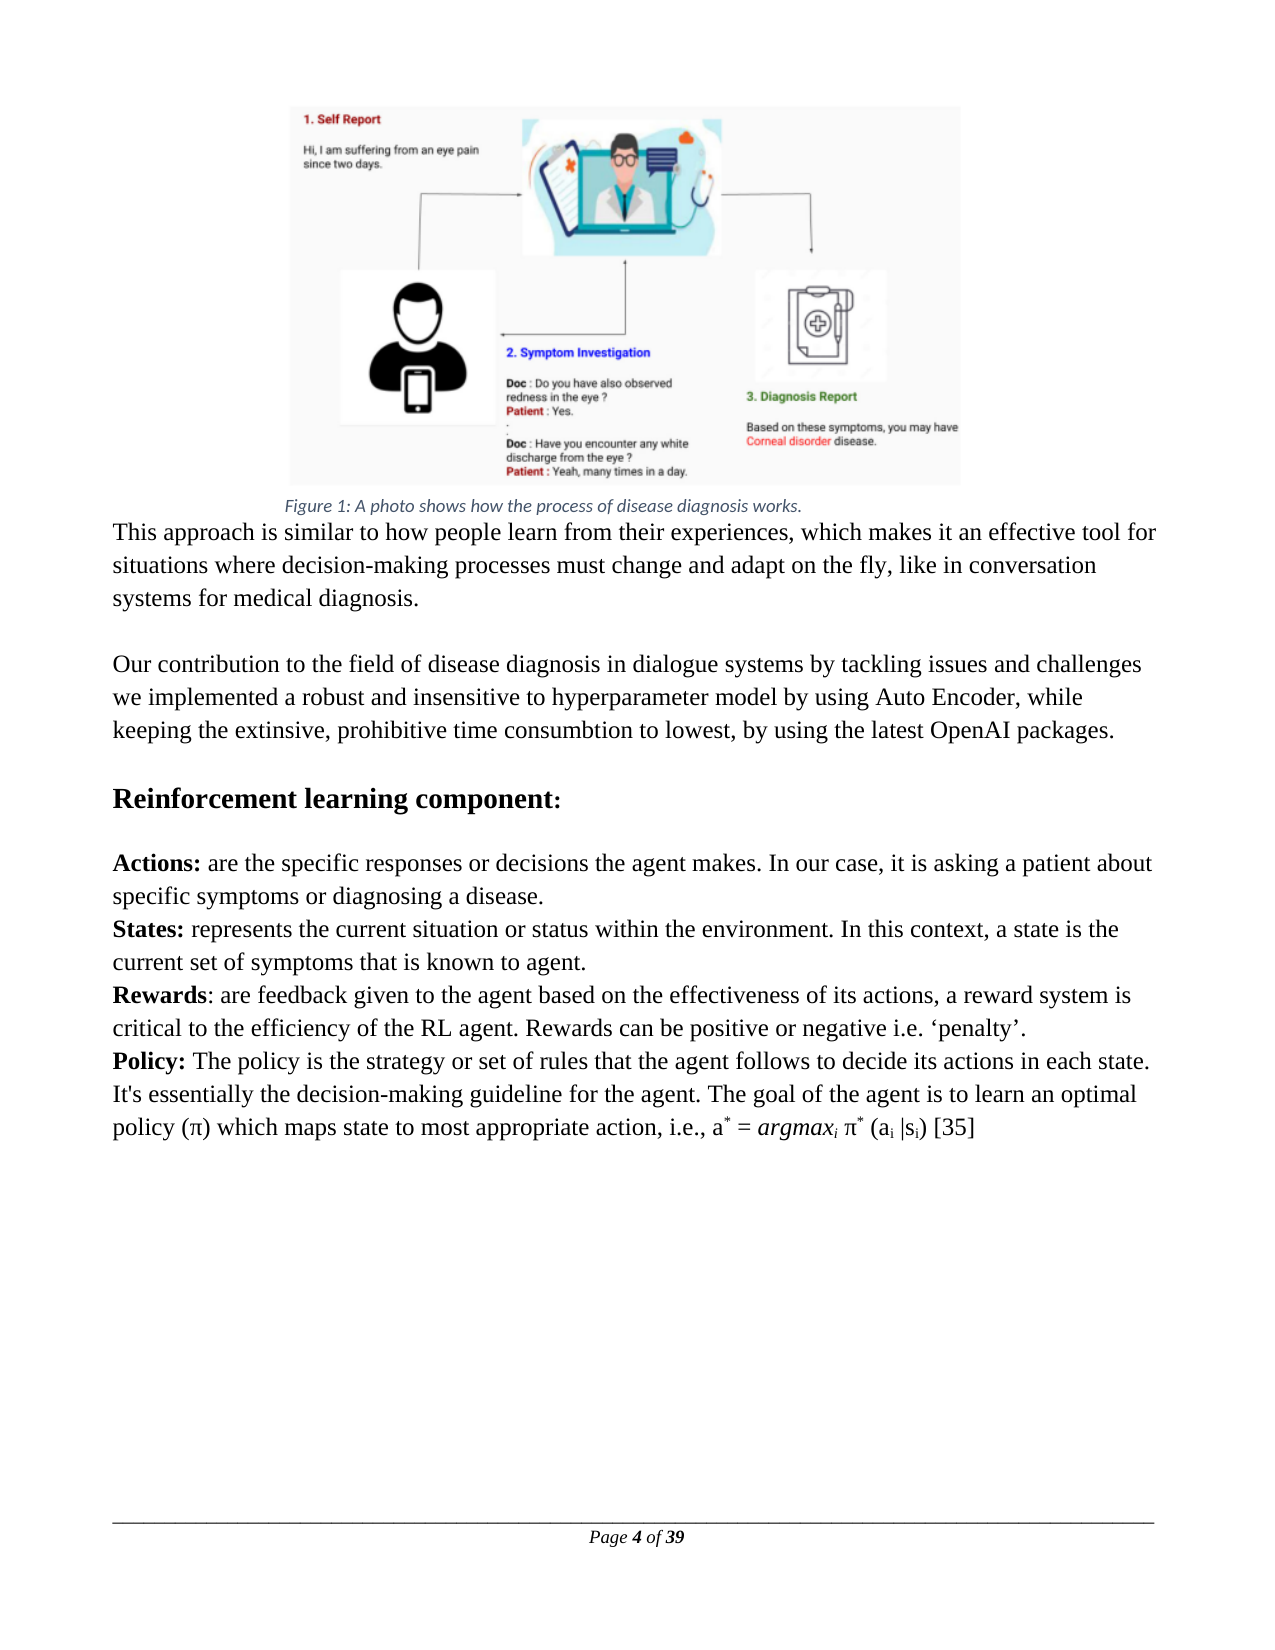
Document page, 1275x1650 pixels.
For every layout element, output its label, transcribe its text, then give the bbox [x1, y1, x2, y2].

text Policy: The policy is the strategy or set of rules that the agent follows to decide its actions in each state. It's essentially the decision-making guideline for the agent. The goal of the agent is to learn an optimal policy (π) which maps state to most appropriate action, i.e., a* = argmaxi π* (ai |si) [35] [112, 1046, 1162, 1141]
text States: represents the current situation or status within the environment. In this context, a state is the current set of symptoms that is known to agent. [112, 914, 1162, 976]
picture [285, 103, 961, 486]
text Rewards: are feedback given to the agent based on the effectiveness of its actions, a reward system is critical to the efficiency of the RL agent. Rewards can be positive or negative i.e. ‘penalty’. [112, 980, 1162, 1042]
text Actions: are the specific responses or decisions the agent makes. In our case, it is asking a patient about specific symptoms or diagnosing a disease. [112, 848, 1162, 910]
text Reinforcement learning component: [112, 781, 1162, 815]
text Our contribution to the field of disease diagnosis in dialogue systems by tackling issues and challenges we implemented a robust and insensitive to hyperparameter model by using Auto Encoder, while keeping the extinsive, prohibitive time consumbtion to lowest, by using the latest OpenAI packages. [112, 649, 1162, 744]
